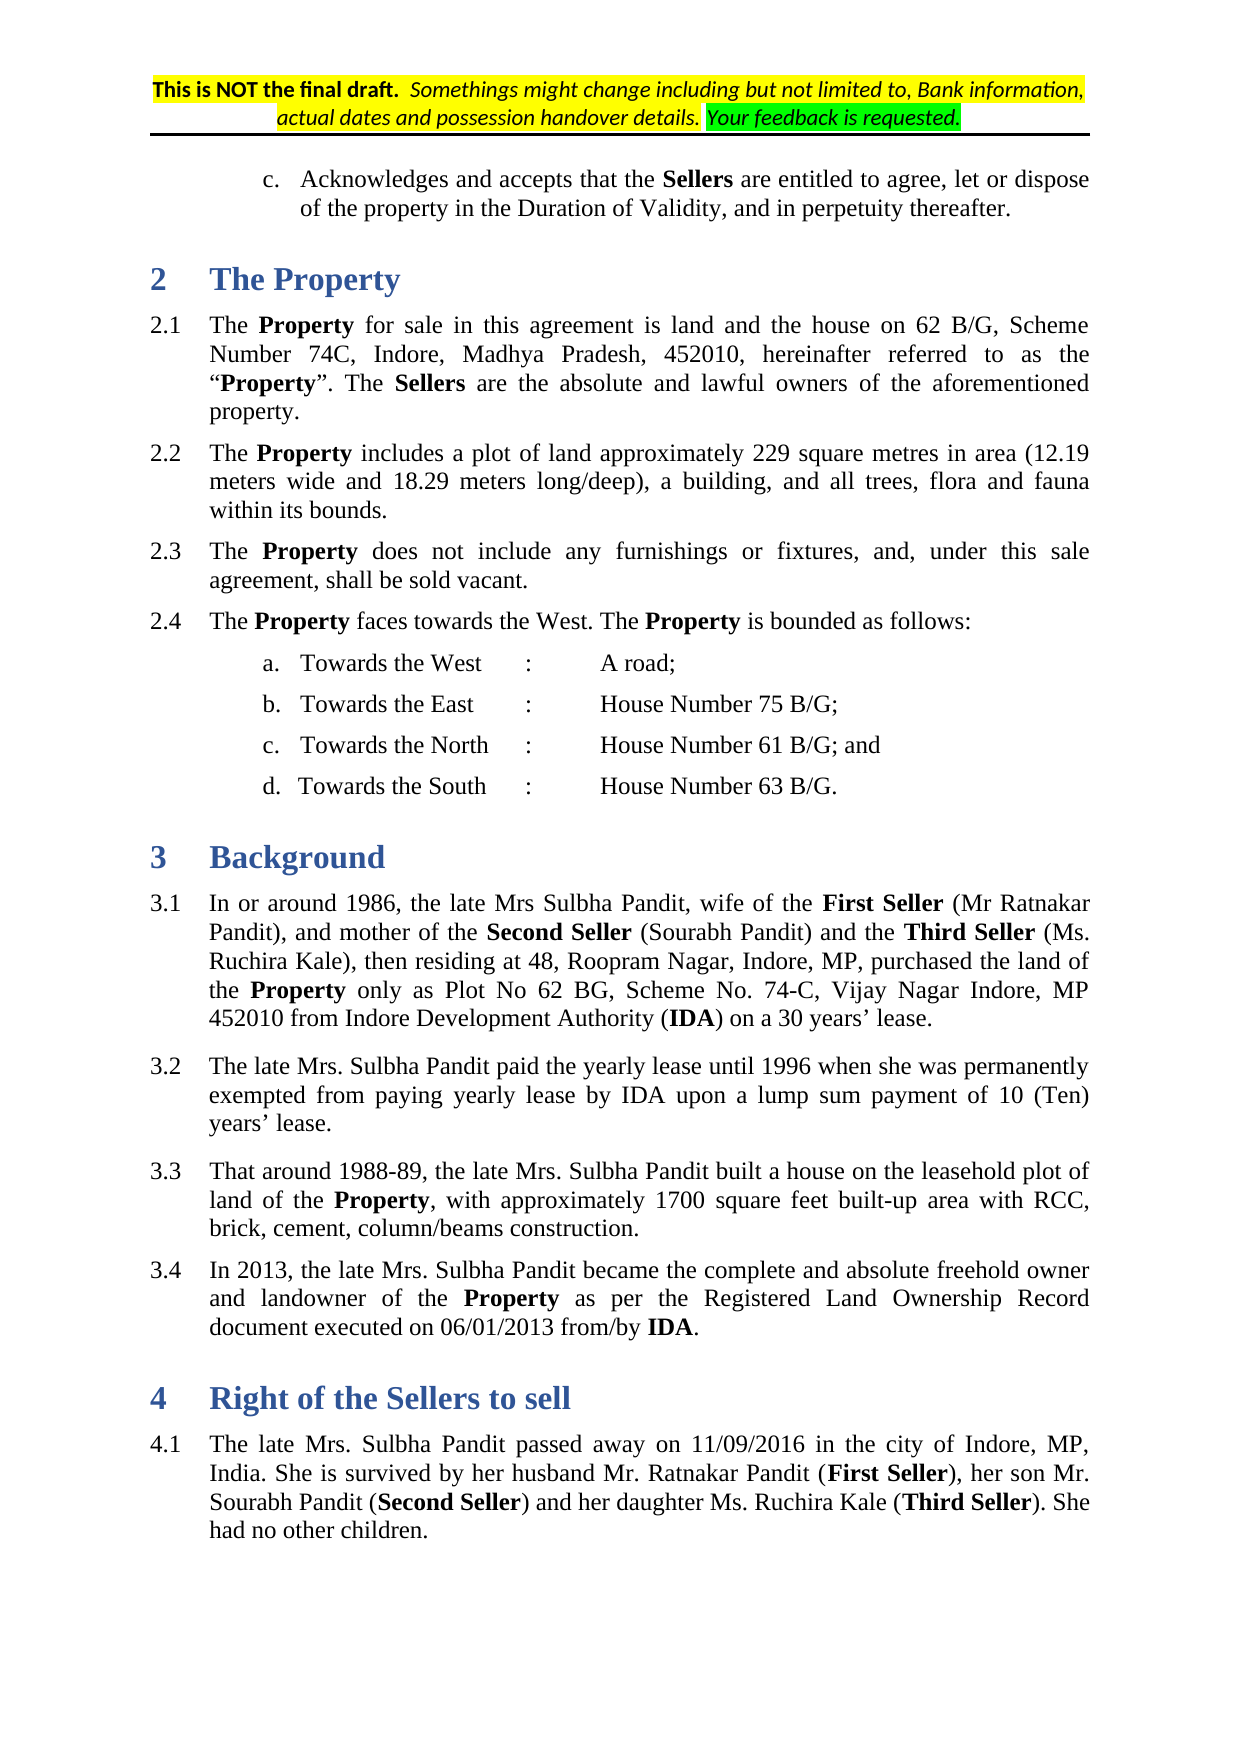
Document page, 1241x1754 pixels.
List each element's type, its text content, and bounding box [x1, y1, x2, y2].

list Towards the South : House Number 63 B/G. [262, 771, 1090, 800]
list The late Mrs. Sulbha Pandit paid the yearly lease until 1996 when she was permanently exempted from paying yearly lease by IDA upon a lump sum payment of 10 (Ten) years’ lease. [150, 1051, 1090, 1137]
list In or around 1986, the late Mrs Sulbha Pandit, wife of the First Seller (Mr Ratnakar Pandit), and mother of the Second Seller (Sourabh Pandit) and the Third Seller (Ms. Ruchira Kale), then residing at 48, Roopram Nagar, Indore, MP, purchased the land of the Property only as Plot No 62 BG, Scheme No. 74-C, Vijay Nagar Indore, MP 452010 from Indore Development Authority (IDA) on a 30 years’ lease. [150, 888, 1090, 1032]
list That around 1988-89, the late Mrs. Sulbha Pandit built a house on the leasehold plot of land of the Property, with approximately 1700 square feet built-up area with RCC, brick, cement, column/beams construction. [150, 1156, 1090, 1242]
list Towards the East : House Number 75 B/G; [262, 689, 1090, 718]
list Towards the West : A road; [262, 648, 1090, 676]
list The Property for sale in this agreement is land and the house on 62 B/G, Scheme Number 74C, Indore, Madhya Pradesh, 452010, hereinafter referred to as the “Property”. The Sellers are the absolute and lawful owners of the aforementioned property. [150, 310, 1090, 425]
list The Property does not include any furnishings or fixtures, and, under this sale agreement, shall be sold vacant. [150, 536, 1090, 594]
subtitle Right of the Sellers to sell [150, 1378, 1090, 1417]
list In 2013, the late Mrs. Sulbha Pandit became the complete and absolute freehold owner and landowner of the Property as per the Registered Land Ownership Record document executed on 06/01/2013 from/by IDA. [150, 1255, 1090, 1341]
list The Property faces towards the West. The Property is bounded as follows: [150, 606, 1090, 635]
list Acknowledges and accepts that the Sellers are entitled to agree, let or dispose of the property in the Duration of Validity, and in perpetuity thereafter. [262, 164, 1090, 222]
subtitle Background [150, 838, 1090, 876]
list Towards the North : House Number 61 B/G; and [262, 730, 1090, 759]
subtitle The Property [150, 259, 1090, 298]
list The Property includes a plot of land approximately 229 square metres in area (12.19 meters wide and 18.29 meters long/deep), a building, and all trees, flora and fauna within its bounds. [150, 438, 1090, 524]
list The late Mrs. Sulbha Pandit passed away on 11/09/2016 in the city of Indore, MP, India. She is survived by her husband Mr. Ratnakar Pandit (First Seller), her son Mr. Sourabh Pandit (Second Seller) and her daughter Ms. Ruchira Kale (Third Seller). She had no other children. [150, 1429, 1090, 1544]
